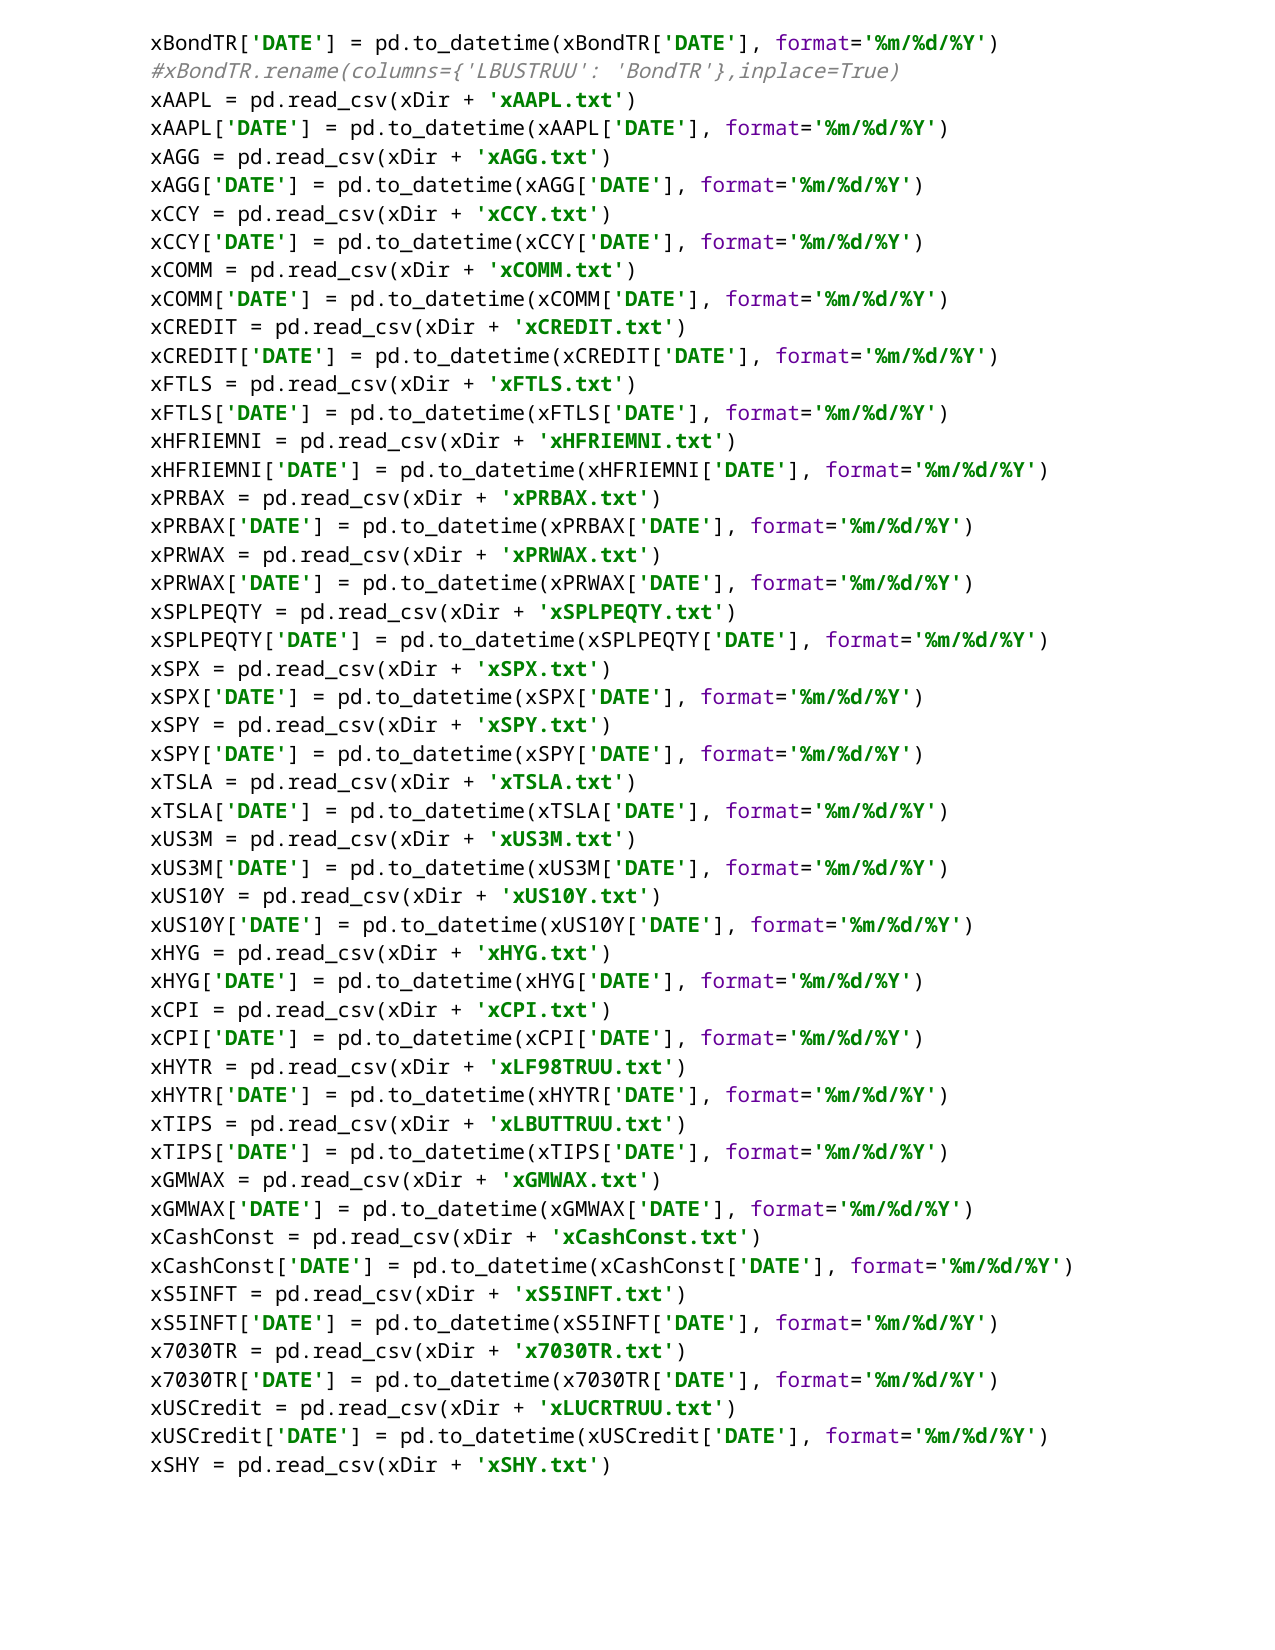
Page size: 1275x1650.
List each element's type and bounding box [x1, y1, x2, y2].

text [150, 28, 1237, 1478]
